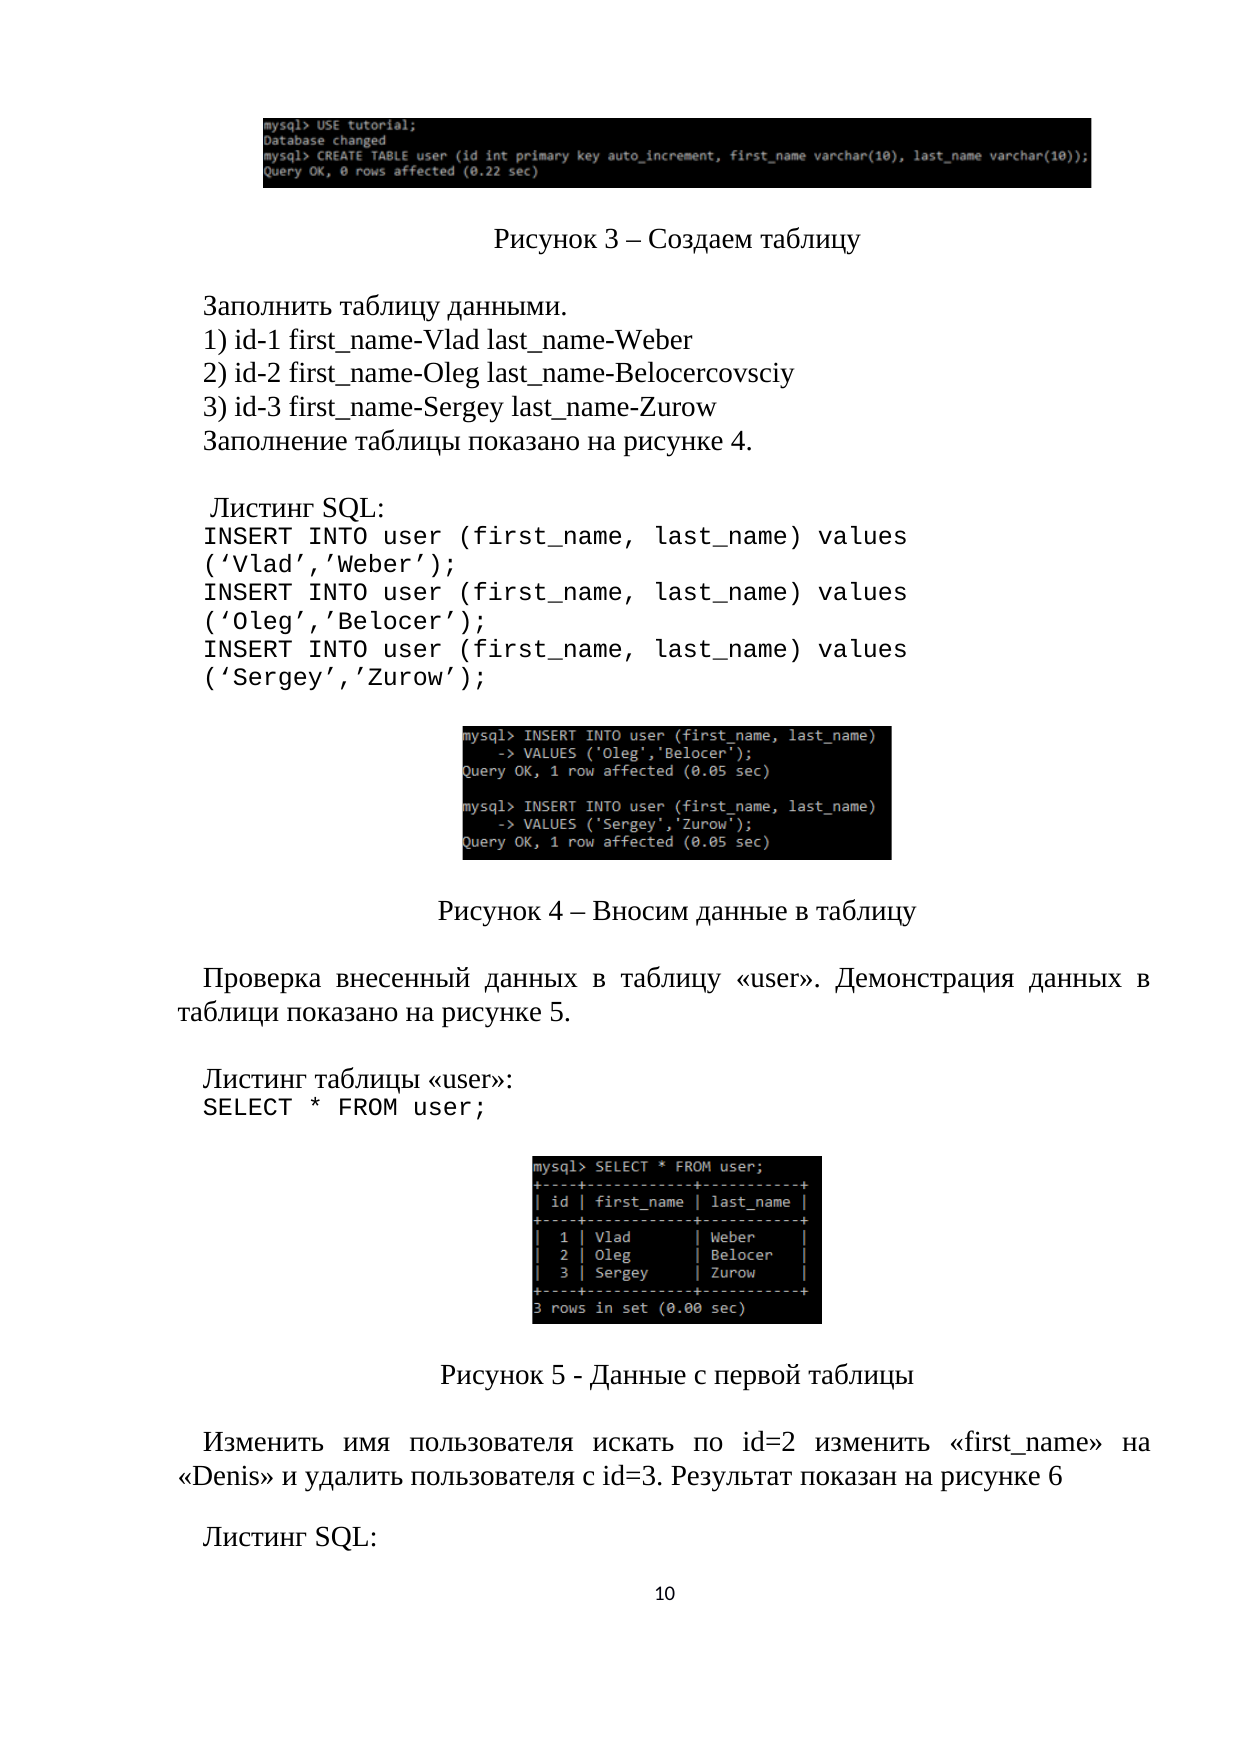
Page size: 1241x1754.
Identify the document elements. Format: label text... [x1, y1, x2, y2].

text INSERT INTO user (first_name, last_name) values [177, 580, 1152, 608]
text Заполнить таблицу данными. [177, 288, 1152, 322]
text Изменить имя пользователя искать по id=2 изменить «first_name» на «Denis» и удалить пользователя с id=3. Результат показан на рисунке 6 [177, 1424, 1152, 1491]
picture [263, 118, 1092, 188]
text 3) id-3 first_name-Sergey last_name-Zurow [177, 389, 1152, 423]
text 2) id-2 first_name-Oleg last_name-Belocercovsciy [177, 356, 1152, 389]
text Проверка внесенный данных в таблицу «user». Демонстрация данных в таблици показано на рисунке 5. [177, 960, 1152, 1027]
picture [532, 1156, 822, 1324]
text Рисунок 4 – Вносим данные в таблицу [177, 893, 1152, 927]
text 1) id-1 first_name-Vlad last_name-Weber [177, 322, 1152, 356]
text (‘Oleg’,’Belocer’); [177, 608, 1152, 637]
picture [462, 726, 892, 860]
text Листинг SQL: [177, 1519, 1152, 1553]
text Листинг SQL: [177, 490, 1152, 523]
text INSERT INTO user (first_name, last_name) values [177, 523, 1152, 552]
text Заполнение таблицы показано на рисунке 4. [177, 423, 1152, 456]
text Рисунок 3 – Создаем таблицу [177, 221, 1152, 255]
text INSERT INTO user (first_name, last_name) values [177, 637, 1152, 665]
text Листинг таблицы «user»: [177, 1061, 1152, 1094]
text Рисунок 5 - Данные с первой таблицы [177, 1357, 1152, 1391]
text SELECT * FROM user; [177, 1094, 1152, 1123]
text (‘Sergey’,’Zurow’); [177, 665, 1152, 693]
text (‘Vlad’,’Weber’); [177, 552, 1152, 580]
